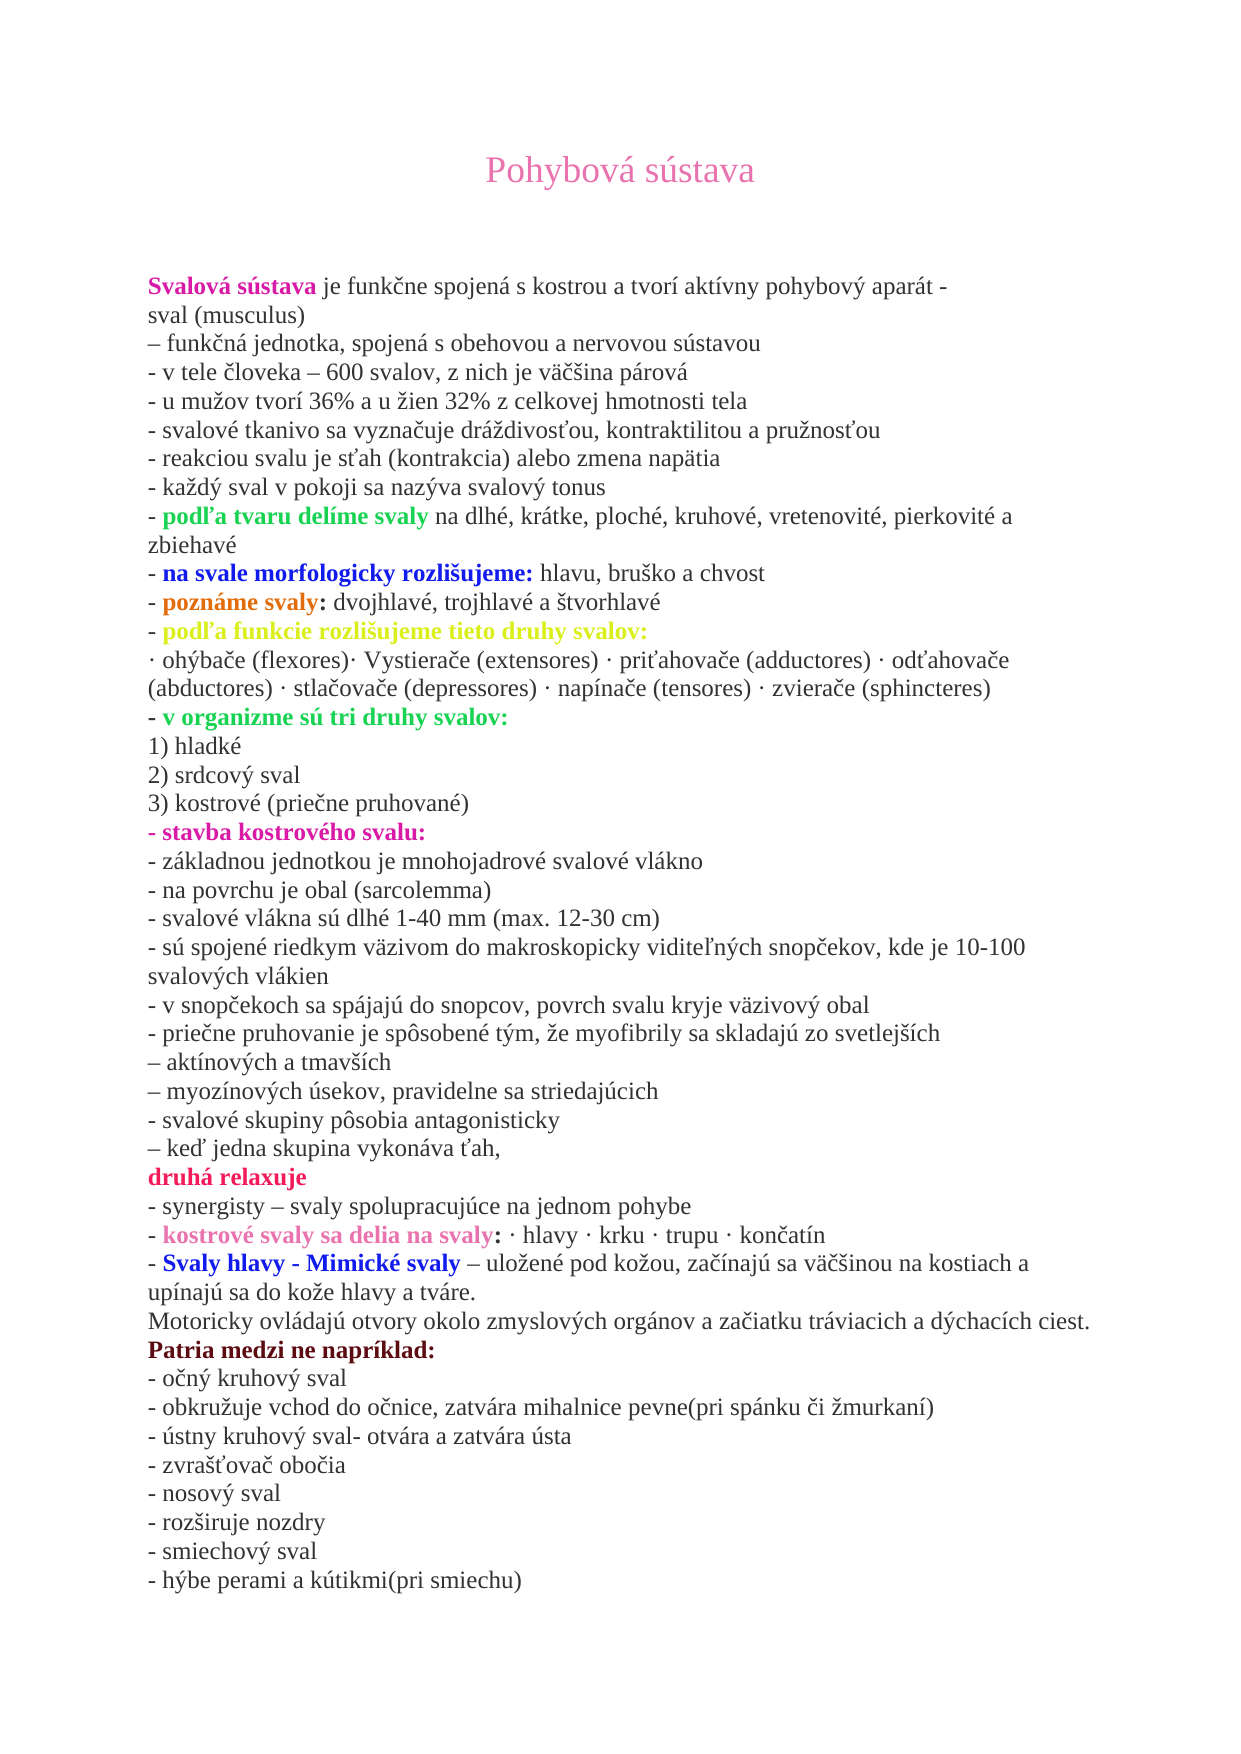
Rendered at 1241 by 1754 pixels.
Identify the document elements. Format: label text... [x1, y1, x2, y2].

text · ohýbače (flexores)· Vystierače (extensores) · priťahovače (adductores) · odťahovače (abductores) · stlačovače (depressores) · napínače (tensores) · zvierače (sphincteres) [148, 645, 1093, 702]
text - svalové vlákna sú dlhé 1-40 mm (max. 12-30 cm) [148, 903, 1093, 932]
text - obkružuje vchod do očnice, zatvára mihalnice pevne(pri spánku či žmurkaní) [148, 1392, 1093, 1421]
text - základnou jednotkou je mnohojadrové svalové vlákno [148, 846, 1093, 875]
text – keď jedna skupina vykonáva ťah, [148, 1133, 1093, 1162]
text Pohybová sústava [148, 148, 1093, 191]
text 3) kostrové (priečne pruhované) [148, 788, 1093, 817]
text Patria medzi ne napríklad: [148, 1335, 1093, 1363]
text sval (musculus) [148, 300, 1093, 328]
text - v snopčekoch sa spájajú do snopcov, povrch svalu kryje väzivový obal [148, 990, 1093, 1018]
text - ústny kruhový sval- otvára a zatvára ústa [148, 1421, 1093, 1450]
text - na povrchu je obal (sarcolemma) [148, 875, 1093, 903]
text druhá relaxuje [148, 1162, 1093, 1191]
text 2) srdcový sval [148, 760, 1093, 788]
text - na svale morfologicky rozlišujeme: hlavu, bruško a chvost [148, 558, 1093, 587]
text - očný kruhový sval [148, 1363, 1093, 1392]
text - poznáme svaly: dvojhlavé, trojhlavé a štvorhlavé [148, 587, 1093, 616]
text – funkčná jednotka, spojená s obehovou a nervovou sústavou [148, 328, 1093, 357]
text - rozširuje nozdry [148, 1507, 1093, 1536]
text - stavba kostrového svalu: [148, 817, 1093, 846]
text - podľa funkcie rozlišujeme tieto druhy svalov: [148, 616, 1093, 645]
text - priečne pruhovanie je spôsobené tým, že myofibrily sa skladajú zo svetlejších [148, 1018, 1093, 1047]
text - synergisty – svaly spolupracujúce na jednom pohybe [148, 1191, 1093, 1220]
text - u mužov tvorí 36% a u žien 32% z celkovej hmotnosti tela [148, 386, 1093, 415]
text - sú spojené riedkym väzivom do makroskopicky viditeľných snopčekov, kde je 10-100 svalových vlákien [148, 932, 1093, 990]
text - svalové skupiny pôsobia antagonisticky [148, 1105, 1093, 1133]
text - v tele človeka – 600 svalov, z nich je väčšina párová [148, 357, 1093, 386]
text Svalová sústava je funkčne spojená s kostrou a tvorí aktívny pohybový aparát - [148, 271, 1093, 300]
text - Svaly hlavy - Mimické svaly – uložené pod kožou, začínajú sa väčšinou na kostiach a upínajú sa do kože hlavy a tváre. Motoricky ovládajú otvory okolo zmyslových orgánov a začiatku tráviacich a dýchacích ciest. [148, 1248, 1093, 1335]
text - svalové tkanivo sa vyznačuje dráždivosťou, kontraktilitou a pružnosťou [148, 415, 1093, 443]
text - kostrové svaly sa delia na svaly: · hlavy · krku · trupu · končatín [148, 1220, 1093, 1248]
text - nosový sval [148, 1478, 1093, 1507]
text – aktínových a tmavších [148, 1047, 1093, 1076]
text - v organizme sú tri druhy svalov: [148, 702, 1093, 731]
text - reakciou svalu je sťah (kontrakcia) alebo zmena napätia [148, 443, 1093, 472]
text - podľa tvaru delíme svaly na dlhé, krátke, ploché, kruhové, vretenovité, pierkovité a zbiehavé [148, 501, 1093, 558]
text - každý sval v pokoji sa nazýva svalový tonus [148, 472, 1093, 501]
text 1) hladké [148, 731, 1093, 760]
text - smiechový sval [148, 1536, 1093, 1565]
text - zvrašťovač obočia [148, 1450, 1093, 1478]
text - hýbe perami a kútikmi(pri smiechu) [148, 1565, 1093, 1593]
text – myozínových úsekov, pravidelne sa striedajúcich [148, 1076, 1093, 1105]
